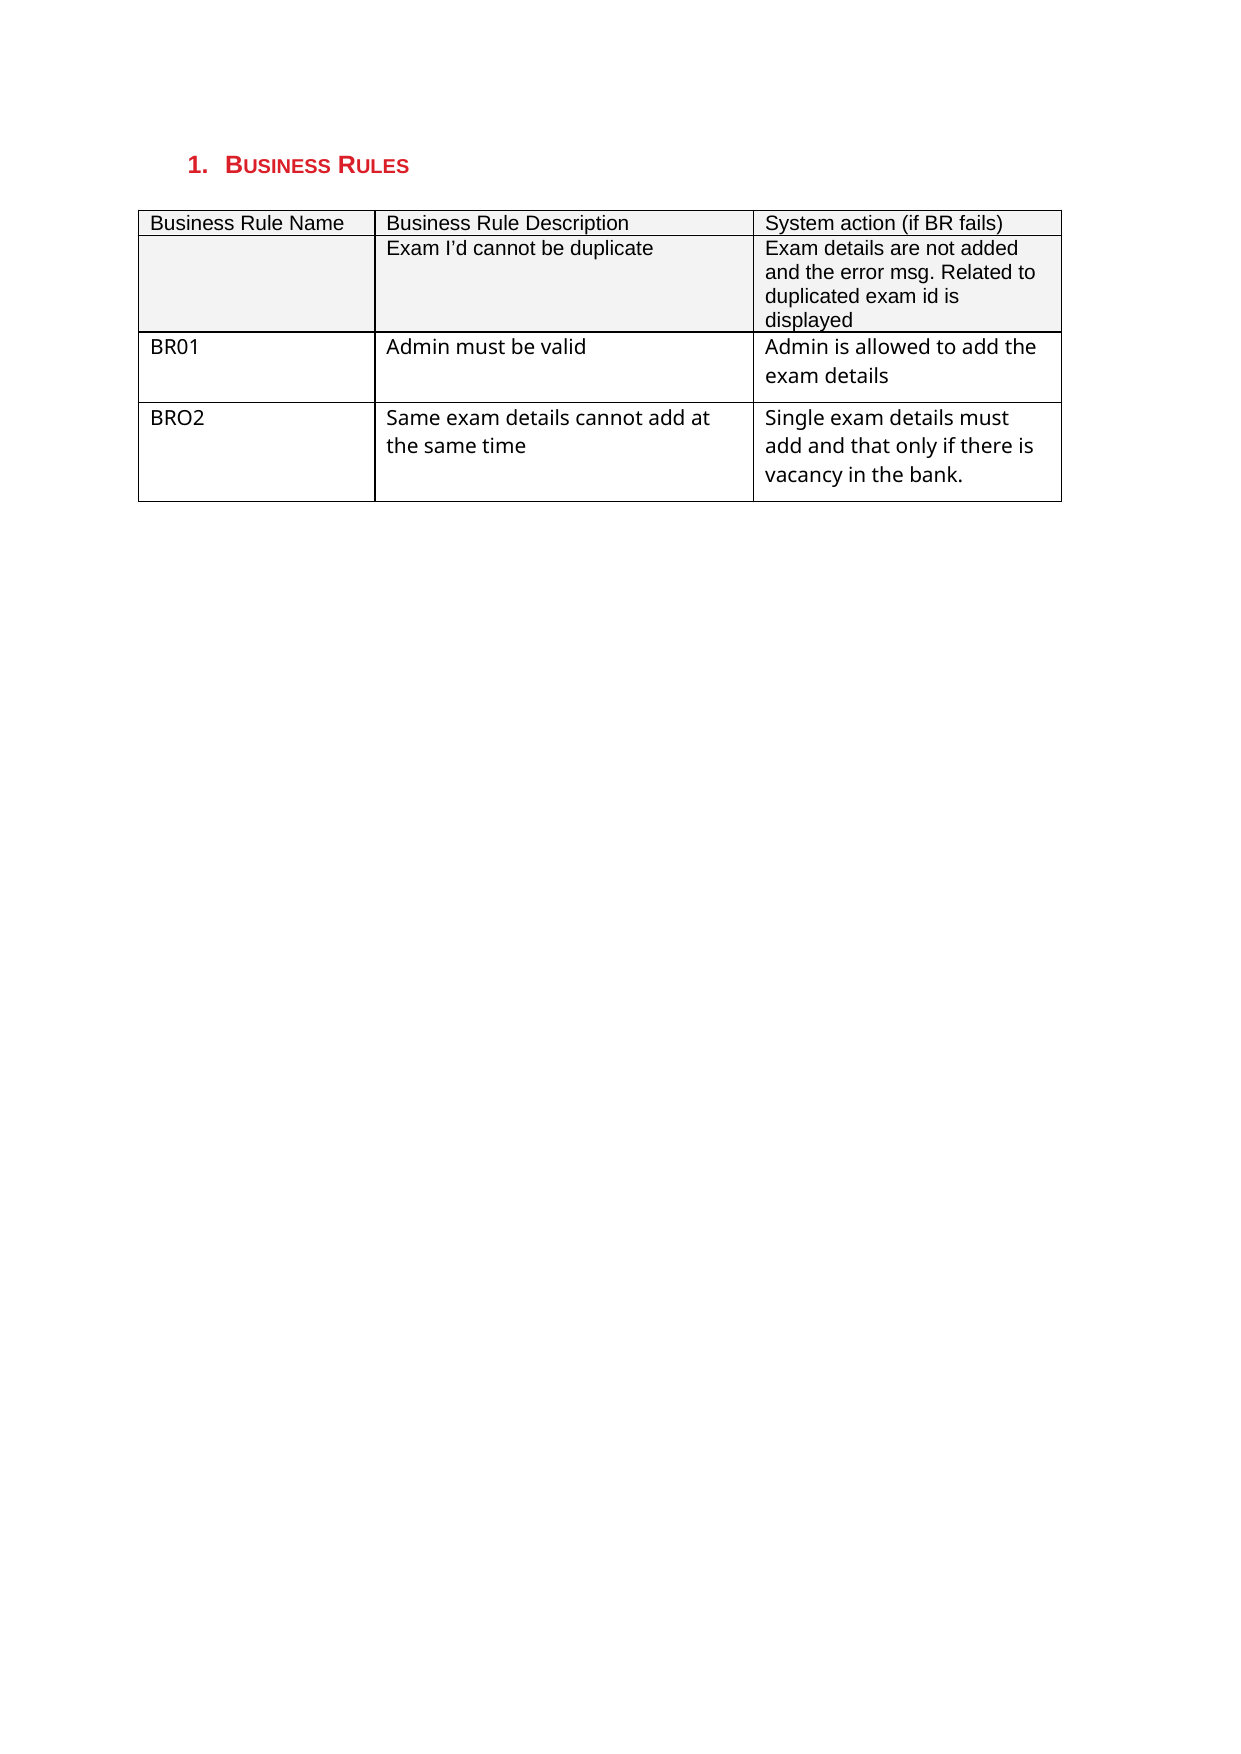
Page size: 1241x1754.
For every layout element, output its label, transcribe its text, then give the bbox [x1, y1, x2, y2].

table_header System action (if BR fails) [754, 211, 1061, 234]
subtitle Business Rules [187, 150, 1090, 179]
table_cell Exam details are not added and the error msg. Related to duplicated exam id is displayed [754, 236, 1061, 331]
table_cell Admin must be valid [376, 333, 753, 402]
table_cell Same exam details cannot add at the same time [376, 403, 753, 501]
table_cell Admin is allowed to add the exam details [754, 333, 1061, 402]
table_cell BRO2 [139, 403, 374, 501]
table_cell [139, 236, 374, 331]
table_cell Exam I’d cannot be duplicate [376, 236, 753, 331]
table_cell Single exam details must add and that only if there is vacancy in the bank. [754, 403, 1061, 501]
table_header Business Rule Description [376, 211, 753, 234]
table_header Business Rule Name [139, 211, 374, 234]
table_cell BR01 [139, 333, 374, 402]
